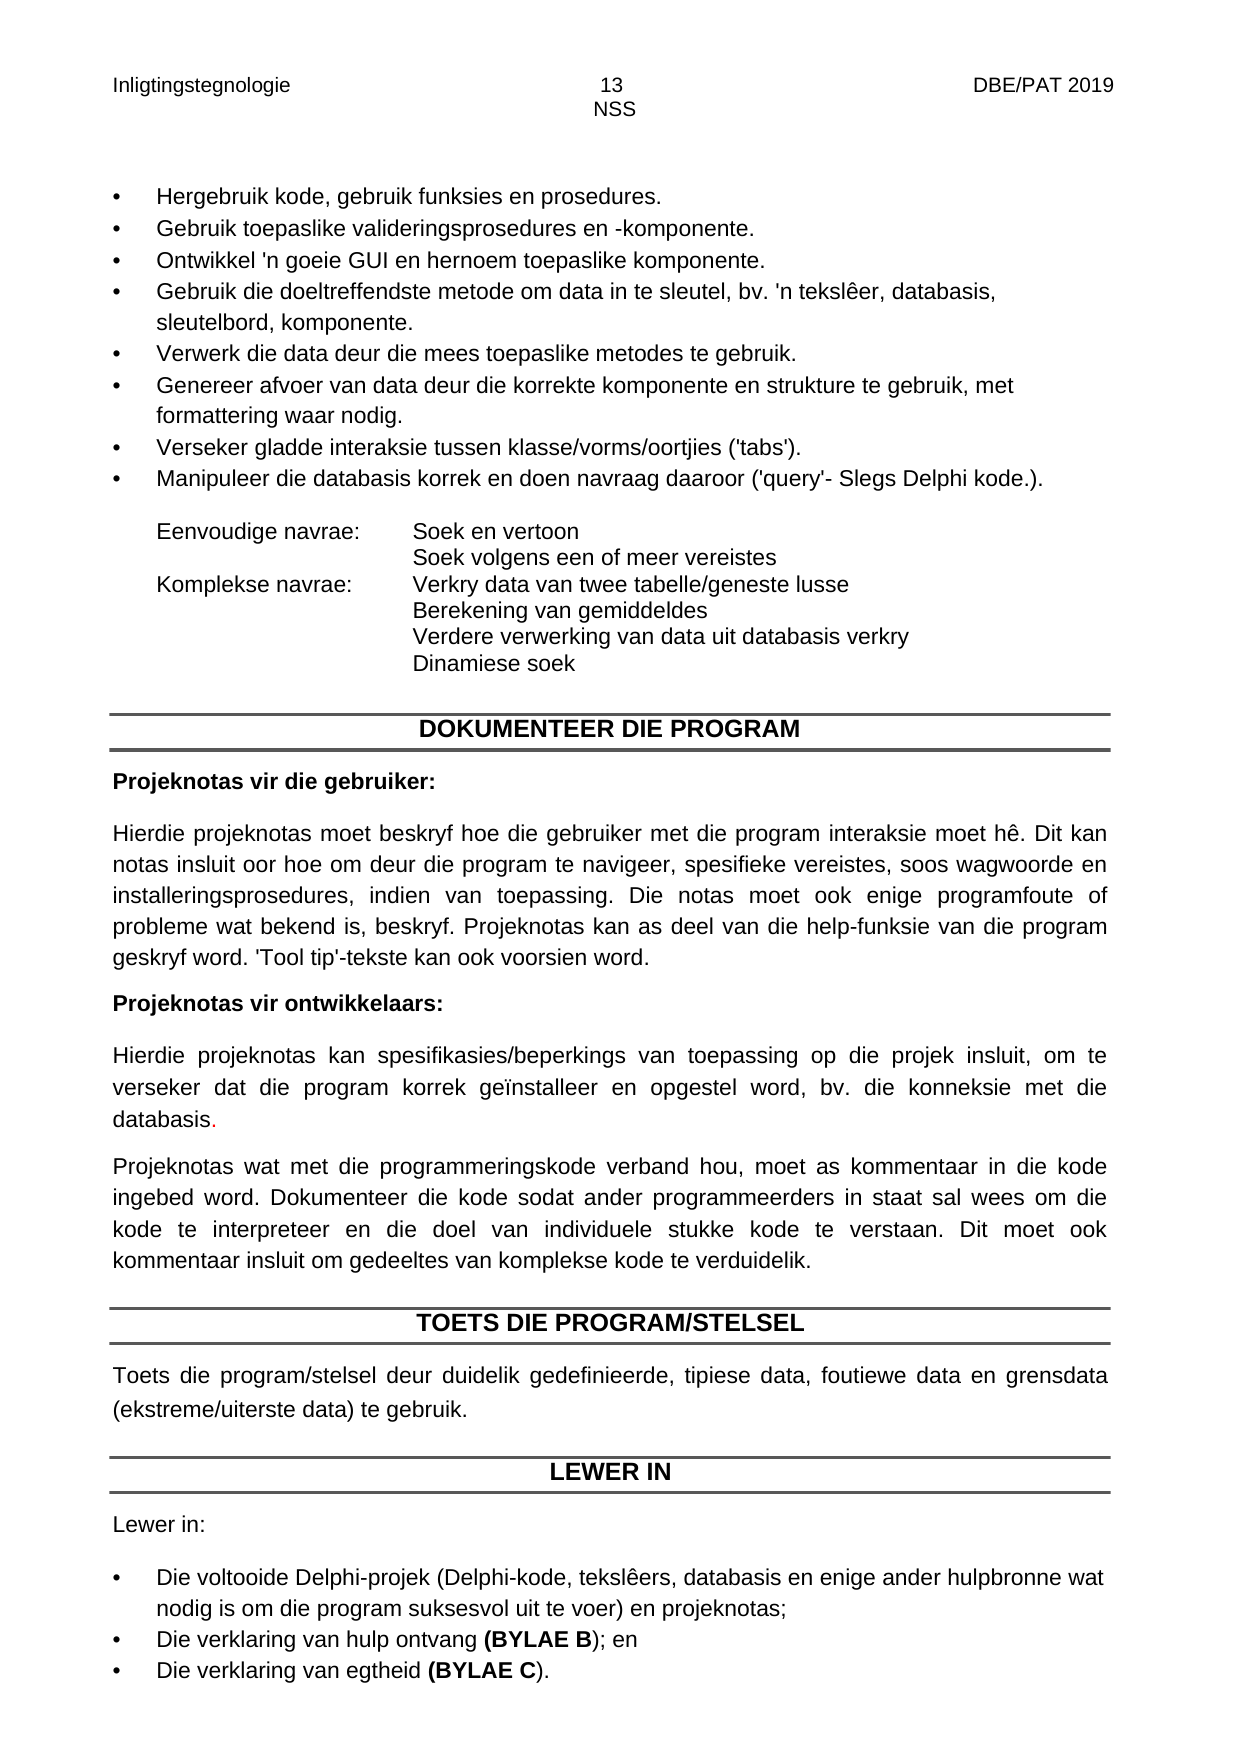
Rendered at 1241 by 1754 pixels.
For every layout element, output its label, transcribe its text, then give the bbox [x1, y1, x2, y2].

list Die voltooide Delphi-projek (Delphi-kode, tekslêers, databasis en enige ander hulpbronne wat nodig is om die program suksesvol uit te voer) en projeknotas; [112, 1564, 1108, 1621]
text NSS [112, 97, 1117, 121]
text DOKUMENTEER DIE PROGRAM [419, 714, 1117, 743]
text LEWER IN [112, 1457, 1108, 1486]
text Toets die program/stelsel deur duidelik gedefinieerde, tipiese data, foutiewe data en grensdata (ekstreme/uiterste data) te gebruik. [112, 1362, 1108, 1423]
list Die verklaring van egtheid (BYLAE C). [112, 1657, 1117, 1683]
list Gebruik toepaslike valideringsprosedures en -komponente. [112, 215, 1117, 241]
text TOETS DIE PROGRAM/STELSEL [112, 1308, 1108, 1337]
text Dinamiese soek [156, 649, 1117, 676]
text Inligtingstegnologie 13 DBE/PAT 2019 [112, 73, 1117, 97]
picture [109, 748, 1111, 752]
list Genereer afvoer van data deur die korrekte komponente en strukture te gebruik, met formattering waar nodig. [112, 372, 1108, 429]
list Verseker gladde interaksie tussen klasse/vorms/oortjies ('tabs'). [112, 433, 1117, 460]
list Verwerk die data deur die mees toepaslike metodes te gebruik. [112, 340, 1117, 366]
text Soek volgens een of meer vereistes [156, 544, 1117, 571]
text Verdere verwerking van data uit databasis verkry [156, 623, 1117, 649]
list Die verklaring van hulp ontvang (BYLAE B); en [112, 1626, 1117, 1652]
list Ontwikkel 'n goeie GUI en hernoem toepaslike komponente. [112, 247, 1117, 273]
list Hergebruik kode, gebruik funksies en prosedures. [112, 183, 1117, 209]
text Eenvoudige navrae: Soek en vertoon [156, 518, 1117, 544]
text Komplekse navrae: Verkry data van twee tabelle/geneste lusse [156, 571, 1117, 597]
list Gebruik die doeltreffendste metode om data in te sleutel, bv. 'n tekslêer, databasis, sleutelbord, komponente. [112, 278, 1108, 336]
text Berekening van gemiddeldes [156, 597, 1117, 623]
text Lewer in: [112, 1511, 1117, 1538]
text Hierdie projeknotas moet beskryf hoe die gebruiker met die program interaksie moet hê. Dit kan notas insluit oor hoe om deur die program te navigeer, spesifieke vereistes, soos wagwoorde en installeringsprosedures, indien van toepassing. Die notas moet ook enige programfoute of probleme wat bekend is, beskryf. Projeknotas kan as deel van die help-funksie van die program geskryf word. 'Tool tip'-tekste kan ook voorsien word. [112, 820, 1108, 970]
text Hierdie projeknotas kan spesifikasies/beperkings van toepassing op die projek insluit, om te verseker dat die program korrek geïnstalleer en opgestel word, bv. die konneksie met die databasis. [112, 1042, 1108, 1132]
text Projeknotas vir ontwikkelaars: [112, 990, 1117, 1017]
list Manipuleer die databasis korrek en doen navraag daaroor ('query'- Slegs Delphi kode.). [112, 465, 1117, 491]
text Projeknotas vir die gebruiker: [112, 768, 1117, 794]
text Projeknotas wat met die programmeringskode verband hou, moet as kommentaar in die kode ingebed word. Dokumenteer die kode sodat ander programmeerders in staat sal wees om die kode te interpreteer en die doel van individuele stukke kode te verstaan. Dit moet ook kommentaar insluit om gedeeltes van komplekse kode te verduidelik. [112, 1153, 1108, 1274]
